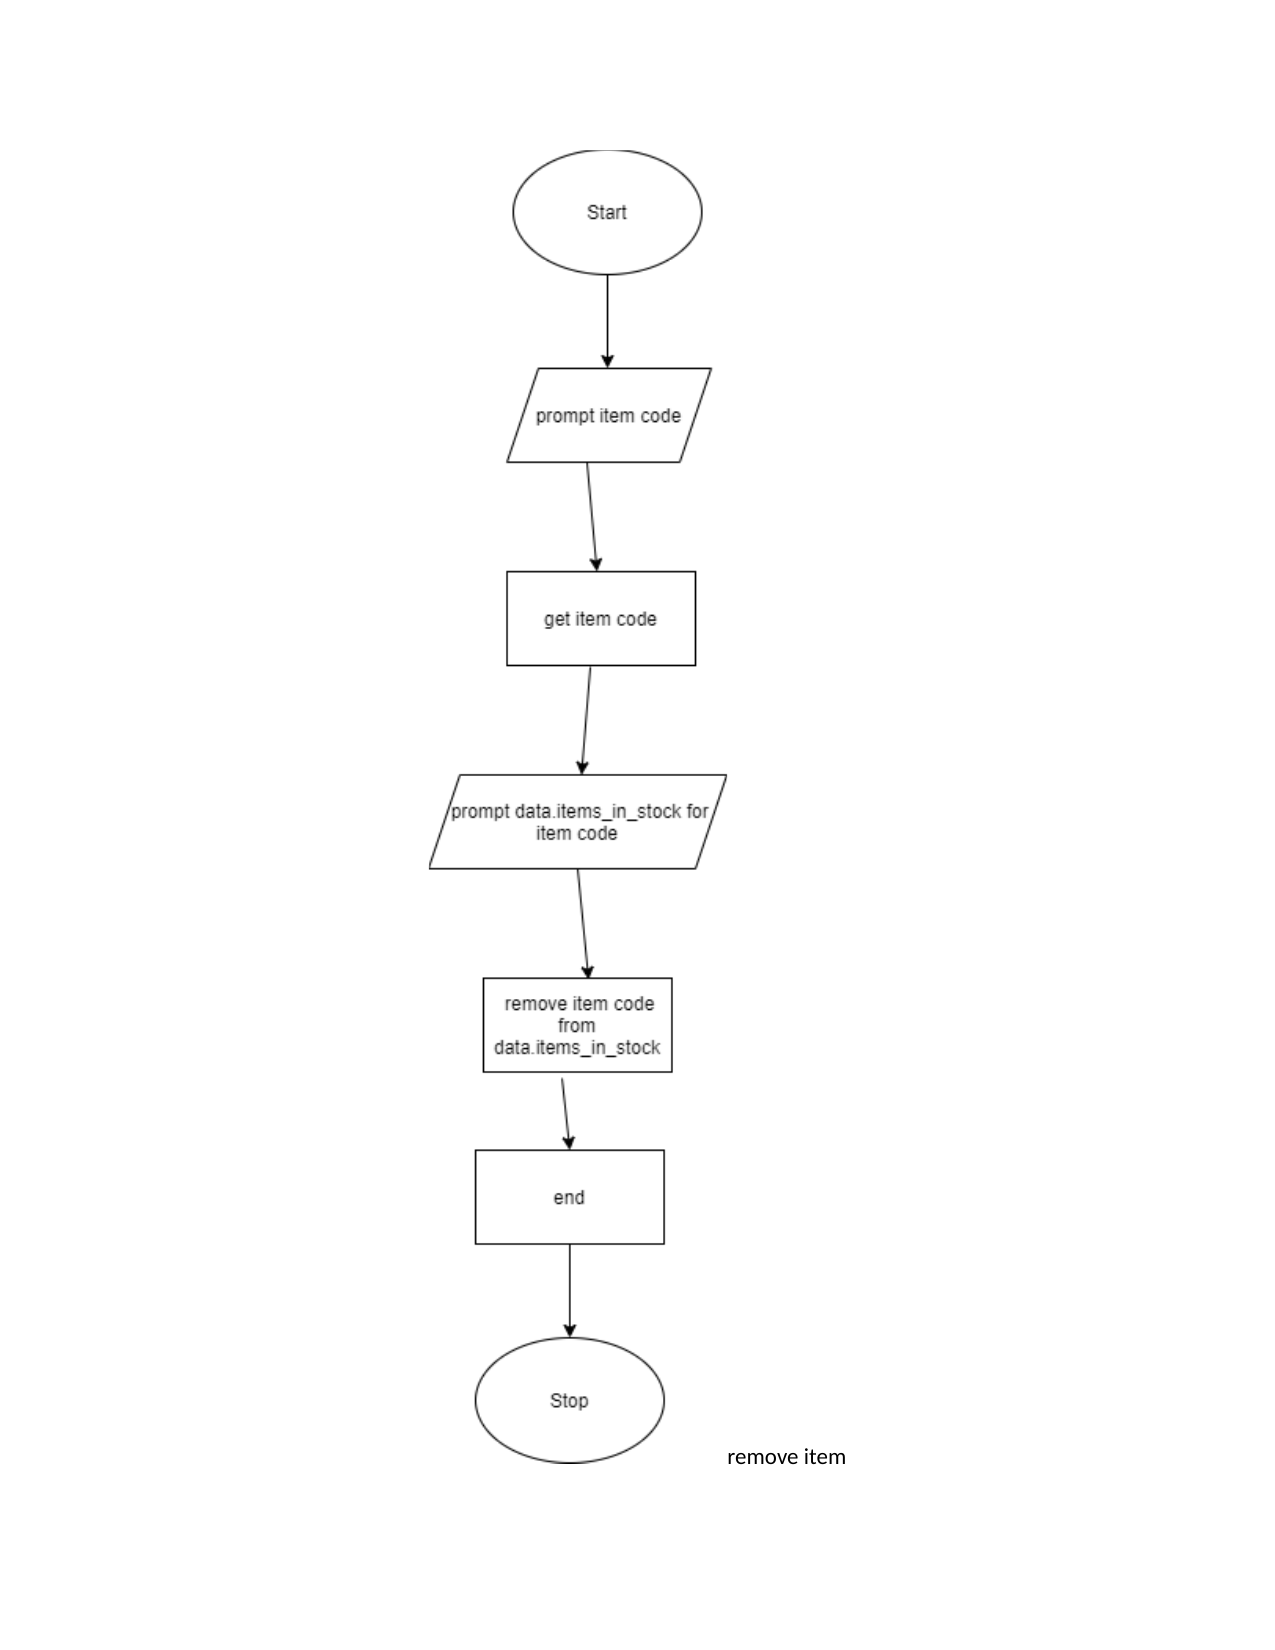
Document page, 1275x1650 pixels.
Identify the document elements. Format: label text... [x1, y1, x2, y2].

picture [428, 150, 728, 1464]
